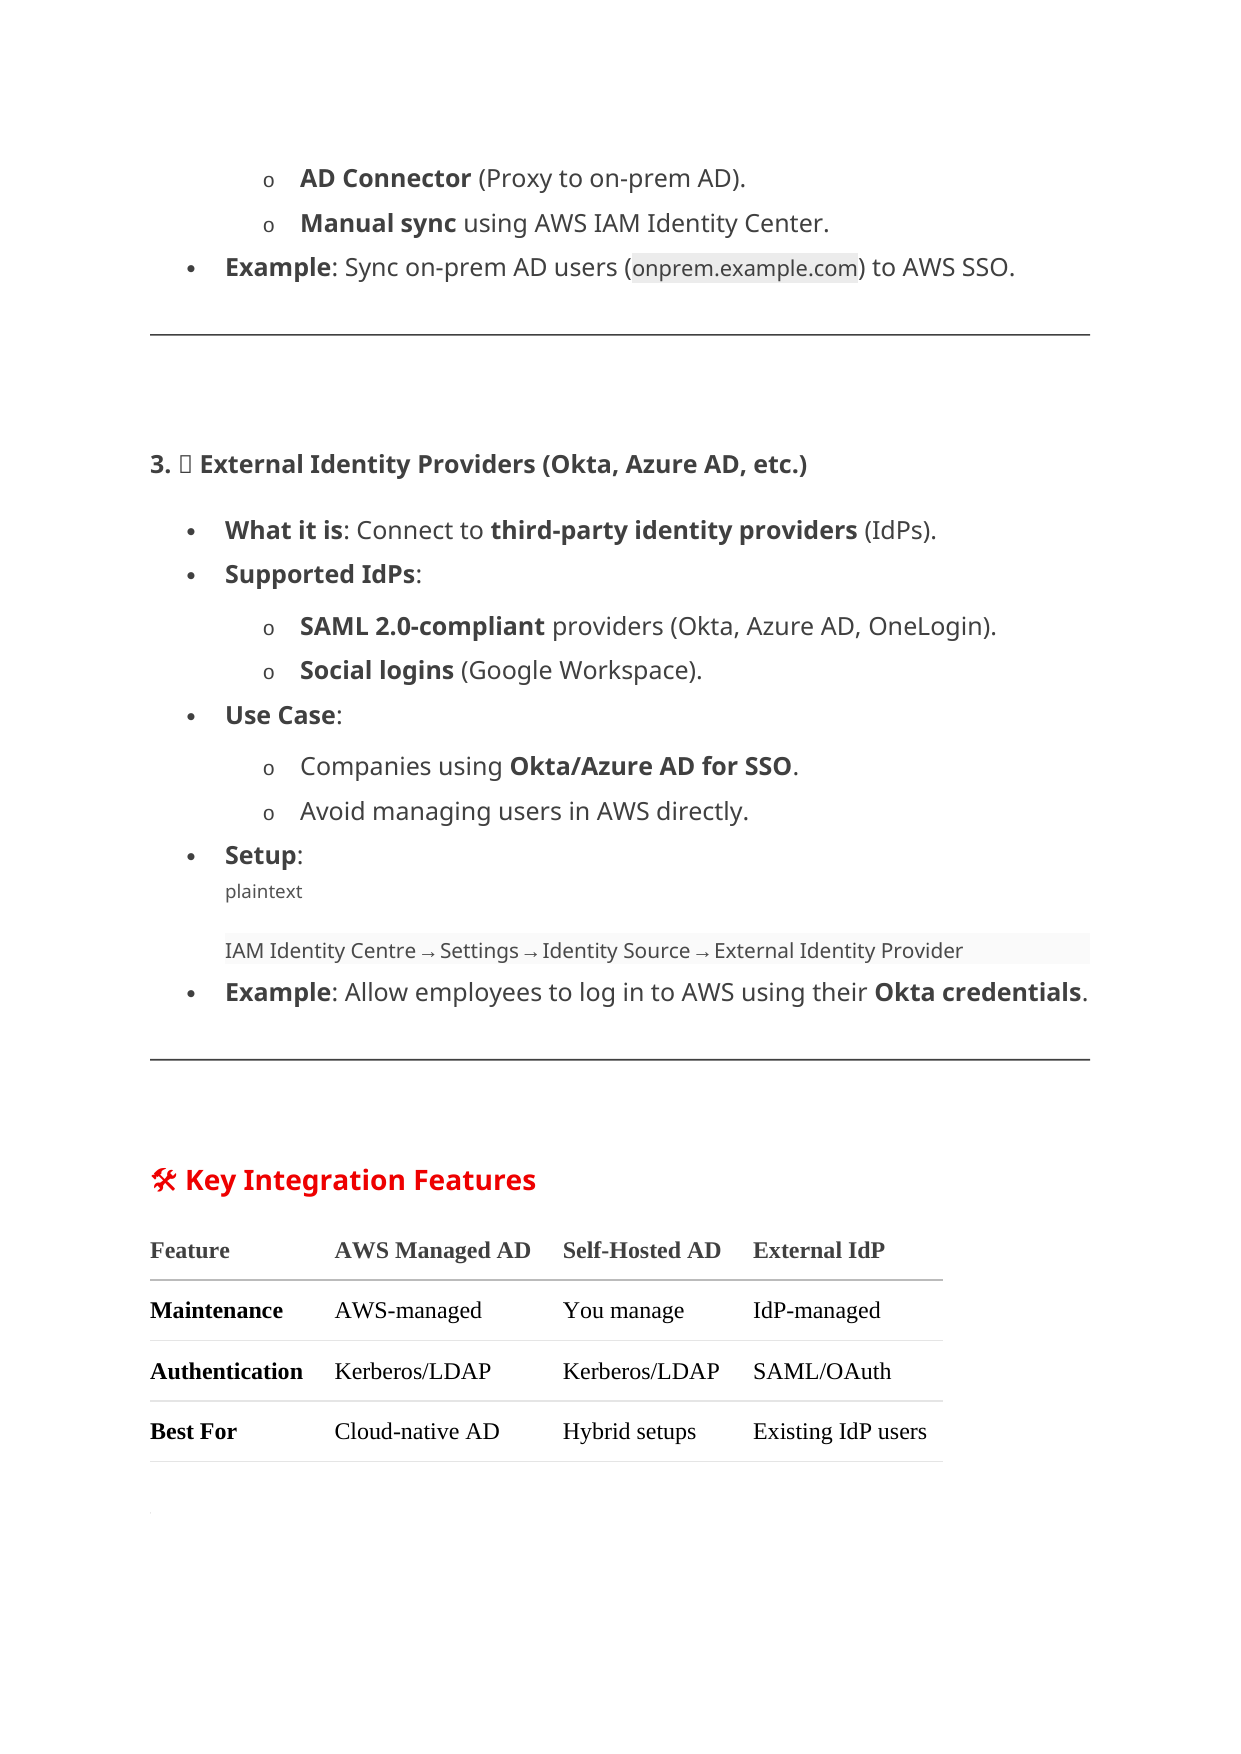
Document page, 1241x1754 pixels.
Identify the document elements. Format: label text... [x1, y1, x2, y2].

text plaintext [225, 878, 1090, 904]
table_cell Kerberos/LDAP [547, 1341, 737, 1400]
list Setup: [187, 827, 1090, 872]
table_cell You manage [547, 1281, 737, 1340]
list What it is: Connect to third-party identity providers (IdPs). [187, 502, 1090, 547]
table_cell Hybrid setups [547, 1402, 737, 1461]
list SAML 2.0-compliant providers (Okta, Azure AD, OneLogin). [262, 597, 1090, 642]
list Example: Sync on-prem AD users (onprem.example.com) to AWS SSO. [187, 239, 1090, 284]
table_cell IdP-managed [737, 1281, 943, 1340]
table_cell Kerberos/LDAP [319, 1341, 547, 1400]
list Manual sync using AWS IAM Identity Center. [262, 195, 1090, 239]
list Use Case: [187, 687, 1090, 732]
table_header AWS Managed AD [319, 1220, 547, 1279]
text 🛠️ Key Integration Features [150, 1161, 1090, 1199]
table_header Self-Hosted AD [547, 1220, 737, 1279]
list Avoid managing users in AWS directly. [262, 782, 1090, 827]
table_cell Maintenance [150, 1281, 319, 1340]
list Companies using Okta/Azure AD for SSO. [262, 738, 1090, 782]
list Social logins (Google Workspace). [262, 642, 1090, 687]
table_cell AWS-managed [319, 1281, 547, 1340]
table_cell Cloud-native AD [319, 1402, 547, 1461]
list Example: Allow employees to log in to AWS using their Okta credentials. [187, 964, 1090, 1009]
table_header External IdP [737, 1220, 943, 1279]
text IAM Identity Centre → Settings → Identity Source → External Identity Provider [225, 933, 1090, 964]
table_cell SAML/OAuth [737, 1341, 943, 1400]
table_cell Authentication [150, 1341, 319, 1400]
table_cell Existing IdP users [737, 1402, 943, 1461]
list Supported IdPs: [187, 547, 1090, 591]
list AD Connector (Proxy to on-prem AD). [262, 150, 1090, 195]
table_cell Best For [150, 1402, 319, 1461]
table_header Feature [150, 1220, 319, 1279]
text 3. 🌐 External Identity Providers (Okta, Azure AD, etc.) [150, 436, 1090, 480]
